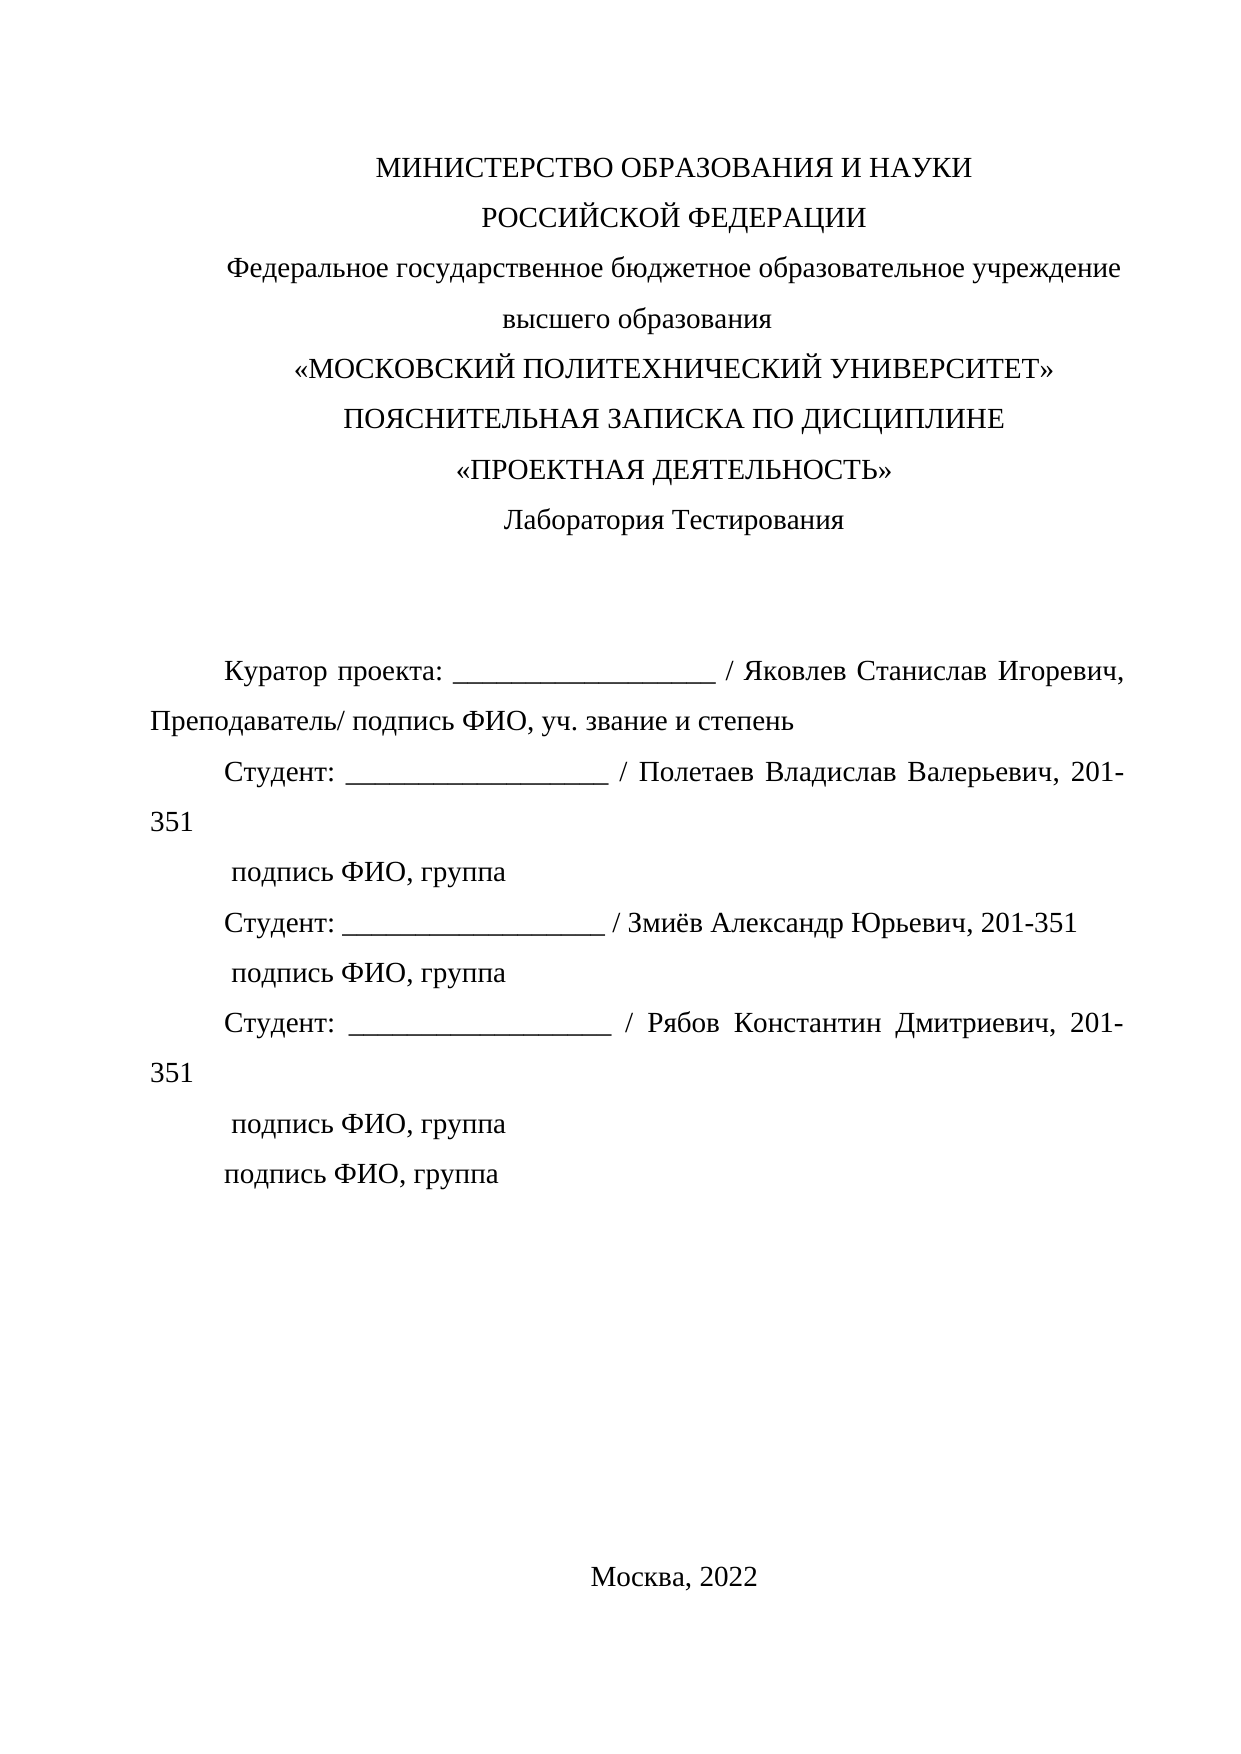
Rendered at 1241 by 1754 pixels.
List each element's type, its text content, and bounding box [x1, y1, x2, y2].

text Студент: __________________ / Змиёв Александр Юрьевич, 201-351 [150, 905, 1124, 938]
text Федеральное государственное бюджетное образовательное учреждение высшего образования [150, 251, 1124, 334]
text Студент: __________________ / Рябов Константин Дмитриевич, 201-351 [150, 1005, 1124, 1089]
text подпись ФИО, группа [150, 1106, 1124, 1139]
text Куратор проекта: __________________ / Яковлев Станислав Игоревич, Преподаватель/ подпись ФИО, уч. звание и степень [150, 653, 1124, 737]
text Студент: __________________ / Полетаев Владислав Валерьевич, 201-351 [150, 754, 1124, 838]
text «МОСКОВСКИЙ ПОЛИТЕХНИЧЕСКИЙ УНИВЕРСИТЕТ» [150, 351, 1124, 385]
text подпись ФИО, группа [150, 955, 1124, 988]
text «ПРОЕКТНАЯ ДЕЯТЕЛЬНОСТЬ» [150, 452, 1124, 485]
text Лаборатория Тестирования [150, 502, 1124, 536]
text Москва, 2022 [150, 1559, 1124, 1592]
text подпись ФИО, группа [150, 854, 1124, 888]
text ПОЯСНИТЕЛЬНАЯ ЗАПИСКА ПО ДИСЦИПЛИНЕ [150, 402, 1124, 435]
text РОССИЙСКОЙ ФЕДЕРАЦИИ [150, 200, 1124, 234]
text МИНИСТЕРСТВО ОБРАЗОВАНИЯ И НАУКИ [150, 150, 1124, 183]
text подпись ФИО, группа [150, 1156, 1124, 1190]
